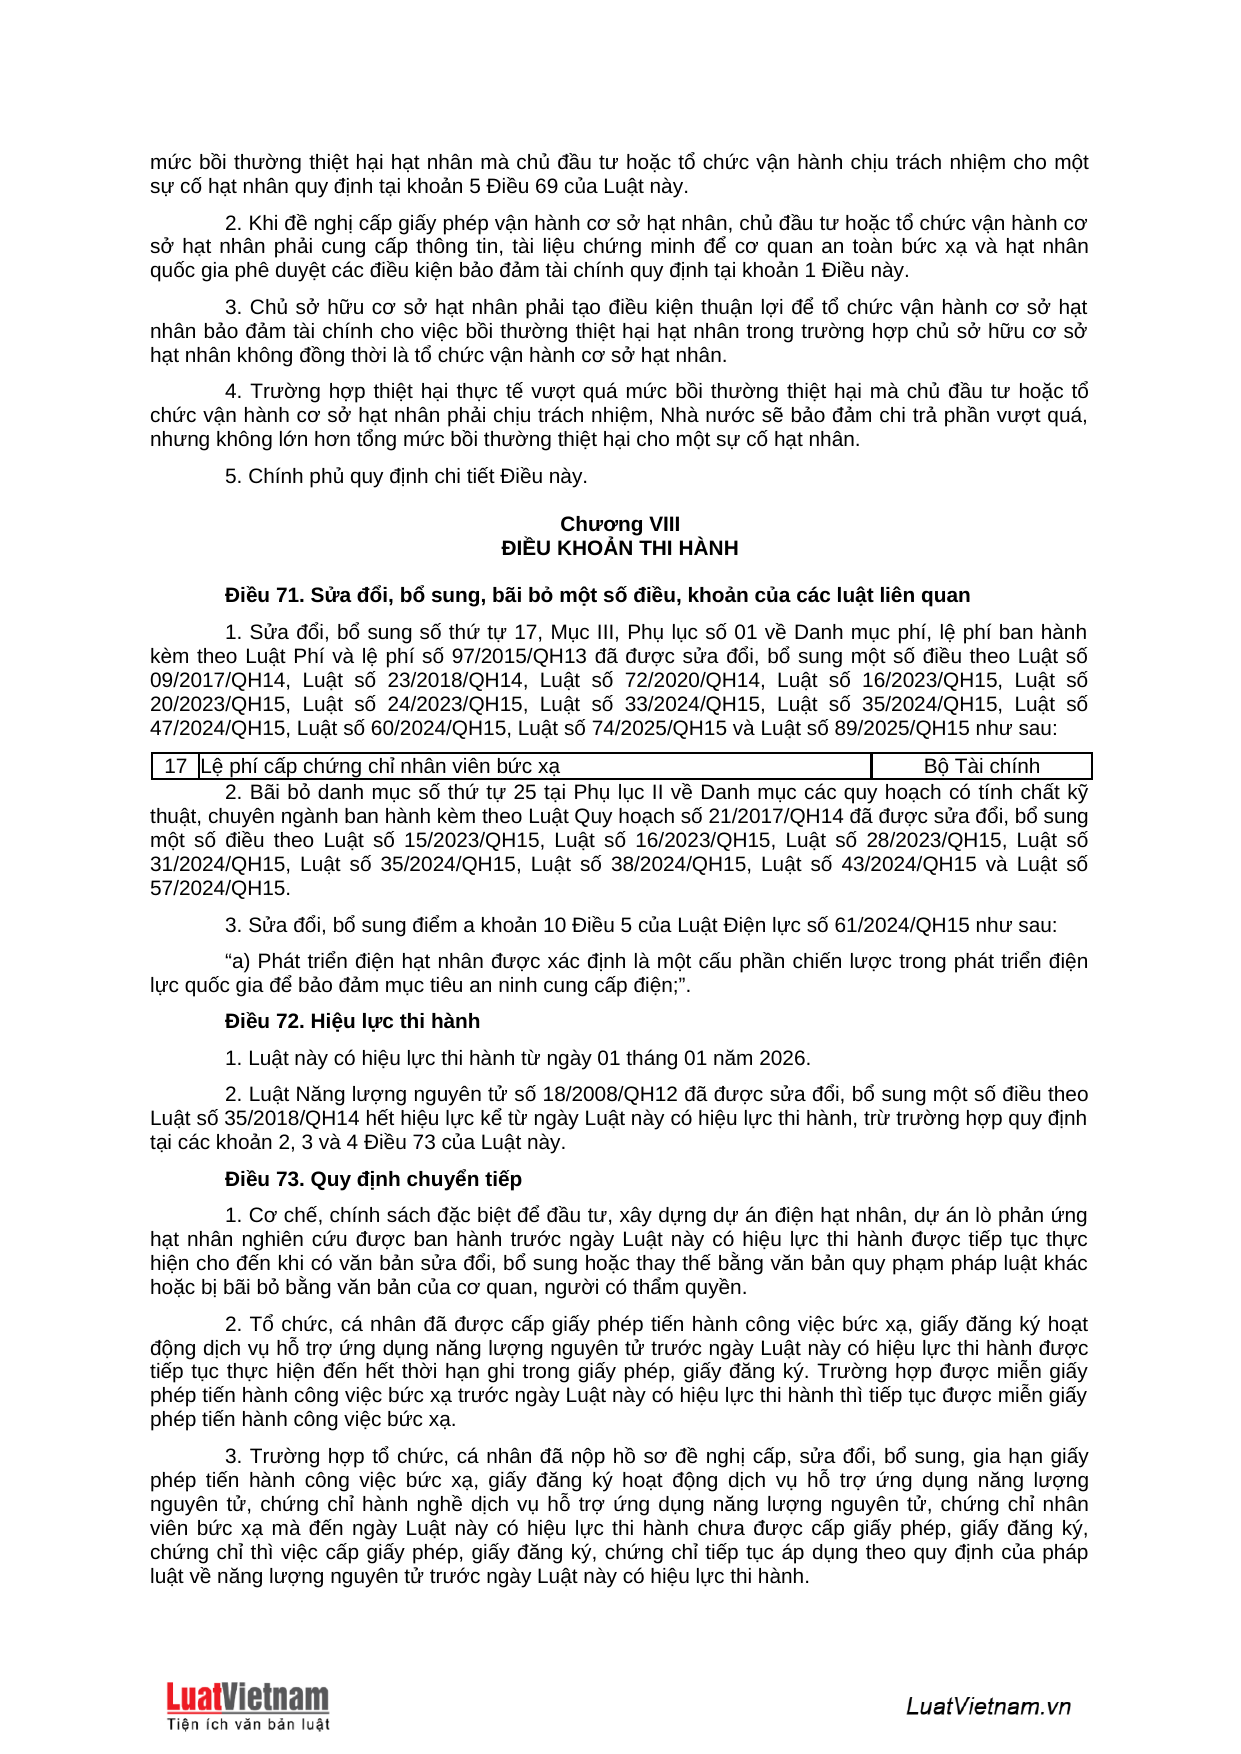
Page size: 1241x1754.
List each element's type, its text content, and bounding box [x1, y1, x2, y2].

text 1. Cơ chế, chính sách đặc biệt để đầu tư, xây dựng dự án điện hạt nhân, dự án lò phản ứng hạt nhân nghiên cứu được ban hành trước ngày Luật này có hiệu lực thi hành được tiếp tục thực hiện cho đến khi có văn bản sửa đổi, bổ sung hoặc thay thế bằng văn bản quy phạm pháp luật khác hoặc bị bãi bỏ bằng văn bản của cơ quan, người có thẩm quyền. [150, 1203, 1090, 1299]
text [150, 150, 1090, 198]
text 3. Sửa đổi, bổ sung điểm a khoản 10 Điều 5 của Luật Điện lực số 61/2024/QH15 như sau: [150, 912, 1090, 936]
text 3. Trường hợp tổ chức, cá nhân đã nộp hồ sơ đề nghị cấp, sửa đổi, bổ sung, gia hạn giấy phép tiến hành công việc bức xạ, giấy đăng ký hoạt động dịch vụ hỗ trợ ứng dụng năng lượng nguyên tử, chứng chỉ hành nghề dịch vụ hỗ trợ ứng dụng năng lượng nguyên tử, chứng chỉ nhân viên bức xạ mà đến ngày Luật này có hiệu lực thi hành chưa được cấp giấy phép, giấy đăng ký, chứng chỉ thì việc cấp giấy phép, giấy đăng ký, chứng chỉ tiếp tục áp dụng theo quy định của pháp luật về năng lượng nguyên tử trước ngày Luật này có hiệu lực thi hành. [150, 1444, 1090, 1587]
text 2. Bãi bỏ danh mục số thứ tự 25 tại Phụ lục II về Danh mục các quy hoạch có tính chất kỹ thuật, chuyên ngành ban hành kèm theo Luật Quy hoạch số 21/2017/QH14 đã được sửa đổi, bổ sung một số điều theo Luật số 15/2023/QH15, Luật số 16/2023/QH15, Luật số 28/2023/QH15, Luật số 31/2024/QH15, Luật số 35/2024/QH15, Luật số 38/2024/QH15, Luật số 43/2024/QH15 và Luật số 57/2024/QH15. [150, 780, 1090, 900]
text Chương VIII [150, 511, 1090, 535]
table_header Lệ phí cấp chứng chỉ nhân viên bức xạ [200, 754, 870, 778]
table_header Bộ Tài chính [873, 754, 1091, 778]
text 1. Luật này có hiệu lực thi hành từ ngày 01 tháng 01 năm 2026. [150, 1046, 1090, 1070]
text 2. Tổ chức, cá nhân đã được cấp giấy phép tiến hành công việc bức xạ, giấy đăng ký hoạt động dịch vụ hỗ trợ ứng dụng năng lượng nguyên tử trước ngày Luật này có hiệu lực thi hành được tiếp tục thực hiện đến hết thời hạn ghi trong giấy phép, giấy đăng ký. Trường hợp được miễn giấy phép tiến hành công việc bức xạ trước ngày Luật này có hiệu lực thi hành thì tiếp tục được miễn giấy phép tiến hành công việc bức xạ. [150, 1311, 1090, 1431]
picture [150, 1659, 1090, 1754]
text “a) Phát triển điện hạt nhân được xác định là một cấu phần chiến lược trong phát triển điện lực quốc gia để bảo đảm mục tiêu an ninh cung cấp điện;”. [150, 949, 1090, 997]
text ĐIỀU KHOẢN THI HÀNH [150, 535, 1090, 559]
text 1. Sửa đổi, bổ sung số thứ tự 17, Mục III, Phụ lục số 01 về Danh mục phí, lệ phí ban hành kèm theo Luật Phí và lệ phí số 97/2015/QH13 đã được sửa đổi, bổ sung một số điều theo Luật số 09/2017/QH14, Luật số 23/2018/QH14, Luật số 72/2020/QH14, Luật số 16/2023/QH15, Luật số 20/2023/QH15, Luật số 24/2023/QH15, Luật số 33/2024/QH15, Luật số 35/2024/QH15, Luật số 47/2024/QH15, Luật số 60/2024/QH15, Luật số 74/2025/QH15 và Luật số 89/2025/QH15 như sau: [150, 620, 1090, 739]
text Điều 72. Hiệu lực thi hành [150, 1009, 1090, 1033]
text 3. Chủ sở hữu cơ sở hạt nhân phải tạo điều kiện thuận lợi để tổ chức vận hành cơ sở hạt nhân bảo đảm tài chính cho việc bồi thường thiệt hại hạt nhân trong trường hợp chủ sở hữu cơ sở hạt nhân không đồng thời là tổ chức vận hành cơ sở hạt nhân. [150, 295, 1090, 367]
text Điều 71. Sửa đổi, bổ sung, bãi bỏ một số điều, khoản của các luật liên quan [150, 583, 1090, 607]
table_header 17 [153, 754, 198, 778]
text 5. Chính phủ quy định chi tiết Điều này. [150, 463, 1090, 487]
text Điều 73. Quy định chuyển tiếp [150, 1167, 1090, 1191]
text 2. Luật Năng lượng nguyên tử số 18/2008/QH12 đã được sửa đổi, bổ sung một số điều theo Luật số 35/2018/QH14 hết hiệu lực kể từ ngày Luật này có hiệu lực thi hành, trừ trường hợp quy định tại các khoản 2, 3 và 4 Điều 73 của Luật này. [150, 1082, 1090, 1154]
text 4. Trường hợp thiệt hại thực tế vượt quá mức bồi thường thiệt hại mà chủ đầu tư hoặc tổ chức vận hành cơ sở hạt nhân phải chịu trách nhiệm, Nhà nước sẽ bảo đảm chi trả phần vượt quá, nhưng không lớn hơn tổng mức bồi thường thiệt hại cho một sự cố hạt nhân. [150, 379, 1090, 451]
text 2. Khi đề nghị cấp giấy phép vận hành cơ sở hạt nhân, chủ đầu tư hoặc tổ chức vận hành cơ sở hạt nhân phải cung cấp thông tin, tài liệu chứng minh để cơ quan an toàn bức xạ và hạt nhân quốc gia phê duyệt các điều kiện bảo đảm tài chính quy định tại khoản 1 Điều này. [150, 210, 1090, 282]
